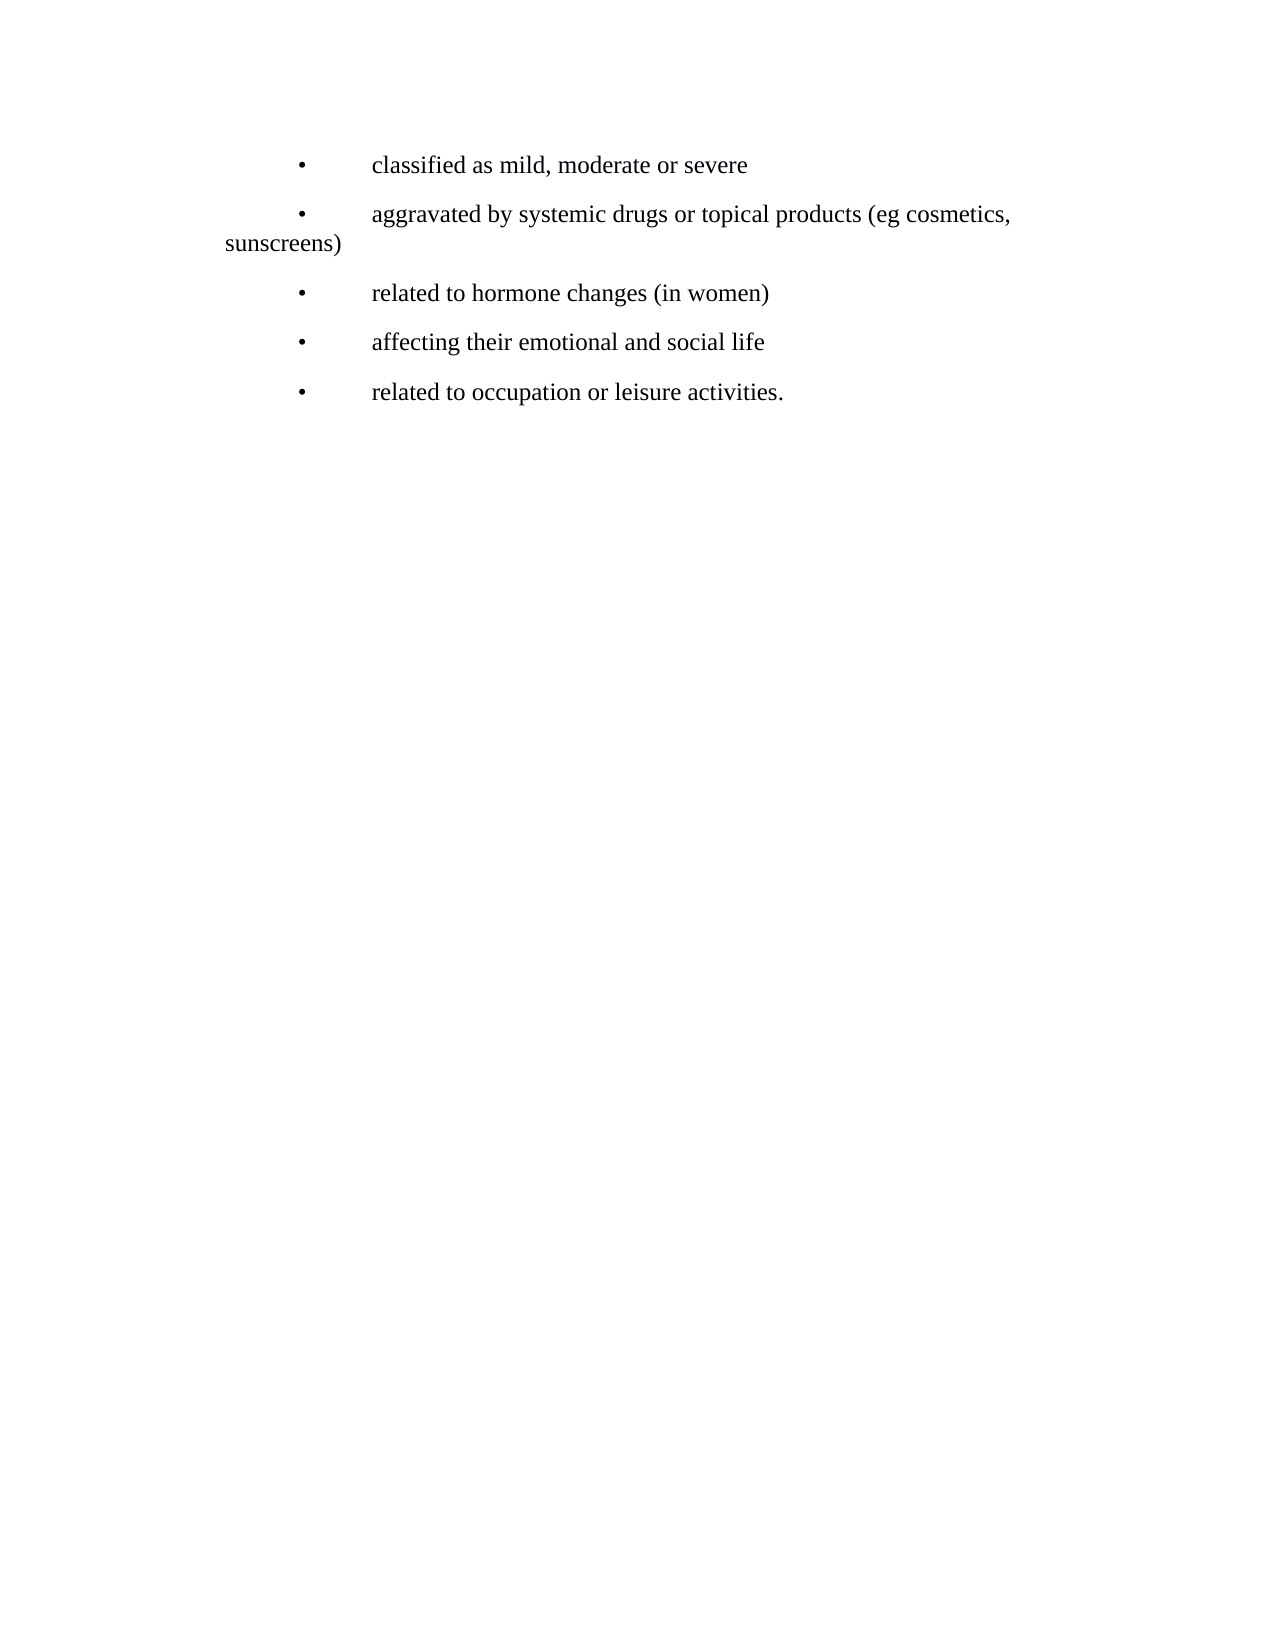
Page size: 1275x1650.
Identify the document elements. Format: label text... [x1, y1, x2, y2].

text • classified as mild, moderate or severe [225, 150, 1125, 179]
text • related to hormone changes (in women) [225, 278, 1125, 307]
text • affecting their emotional and social life [225, 327, 1125, 356]
text • related to occupation or leisure activities. [225, 377, 1125, 406]
text • aggravated by systemic drugs or topical products (eg cosmetics, sunscreens) [225, 199, 1125, 257]
